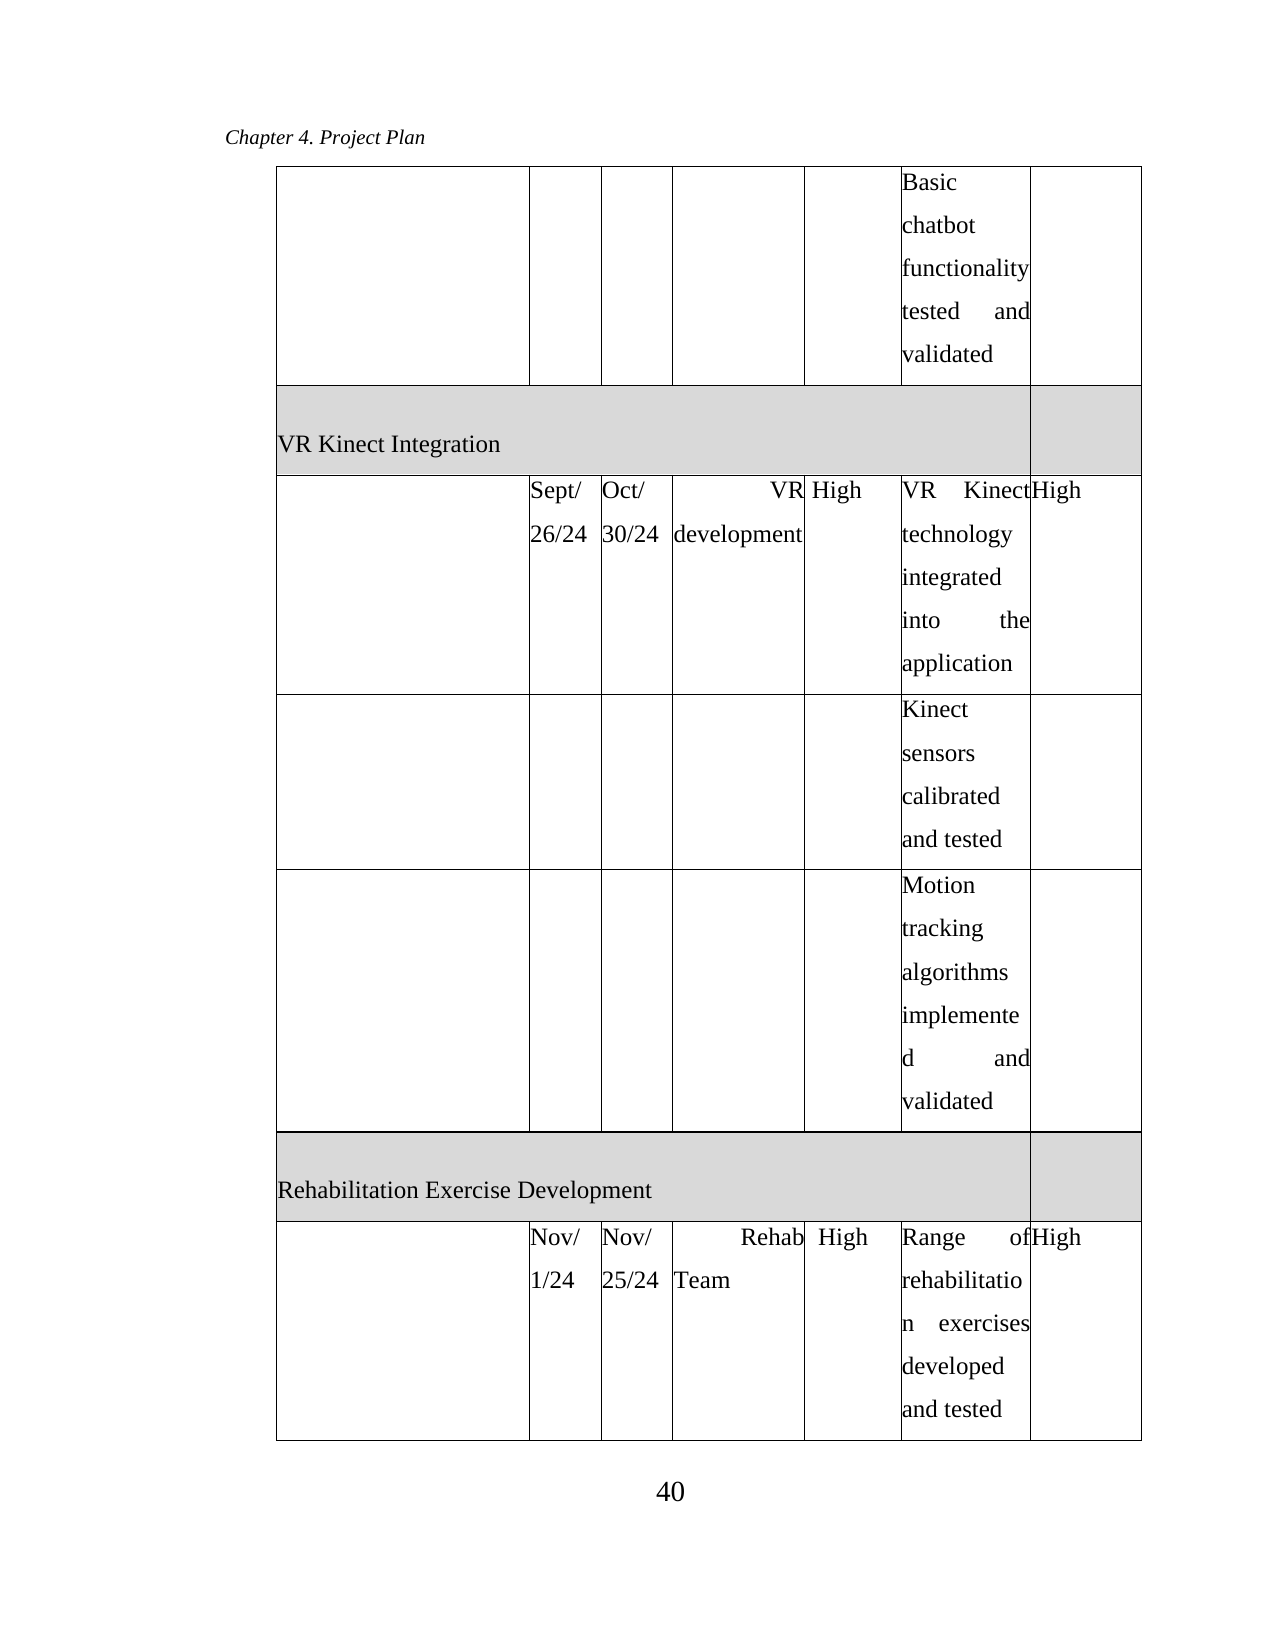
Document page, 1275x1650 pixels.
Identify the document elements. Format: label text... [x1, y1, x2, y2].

table_cell [805, 870, 901, 1131]
table_cell Nov/25/24 [602, 1222, 672, 1440]
table_cell [602, 870, 672, 1131]
table_cell [805, 167, 901, 385]
table_cell Basic chatbot functionality tested and validated [902, 167, 1030, 385]
table_cell Rehabilitation Exercise Development [277, 1133, 1030, 1221]
table_cell [530, 870, 601, 1131]
table_cell VR Kinect Integration [277, 386, 1030, 474]
table_cell [277, 1222, 529, 1440]
table_cell [673, 167, 804, 385]
table_cell Sept/26/24 [530, 476, 601, 693]
table_cell High [805, 476, 901, 693]
table_cell Nov/1/24 [530, 1222, 601, 1440]
table_cell High [805, 1222, 901, 1440]
table_cell Kinect sensors calibrated and tested [902, 695, 1030, 869]
table_cell [277, 476, 529, 693]
table_cell [277, 695, 529, 869]
table_cell Range of rehabilitation exercises developed and tested [902, 1222, 1030, 1440]
table_cell [1031, 1133, 1141, 1221]
table_cell High [1031, 476, 1141, 693]
table_cell [673, 695, 804, 869]
table_cell Oct/30/24 [602, 476, 672, 693]
table_cell Motion tracking algorithms implemented and validated [902, 870, 1030, 1131]
table_cell High [1031, 1222, 1141, 1440]
table_cell [530, 167, 601, 385]
table_cell VR Kinect technology integrated into the application [902, 476, 1030, 693]
table_cell [602, 695, 672, 869]
table_cell [277, 167, 529, 385]
table_cell [1031, 870, 1141, 1131]
table_cell [673, 870, 804, 1131]
table_cell VR development [673, 476, 804, 693]
table_cell Rehab Team [673, 1222, 804, 1440]
table_cell [602, 167, 672, 385]
table_cell [1031, 695, 1141, 869]
table_cell [1031, 386, 1141, 474]
table_cell [1031, 167, 1141, 385]
table_cell [530, 695, 601, 869]
table_cell [805, 695, 901, 869]
table_cell [277, 870, 529, 1131]
